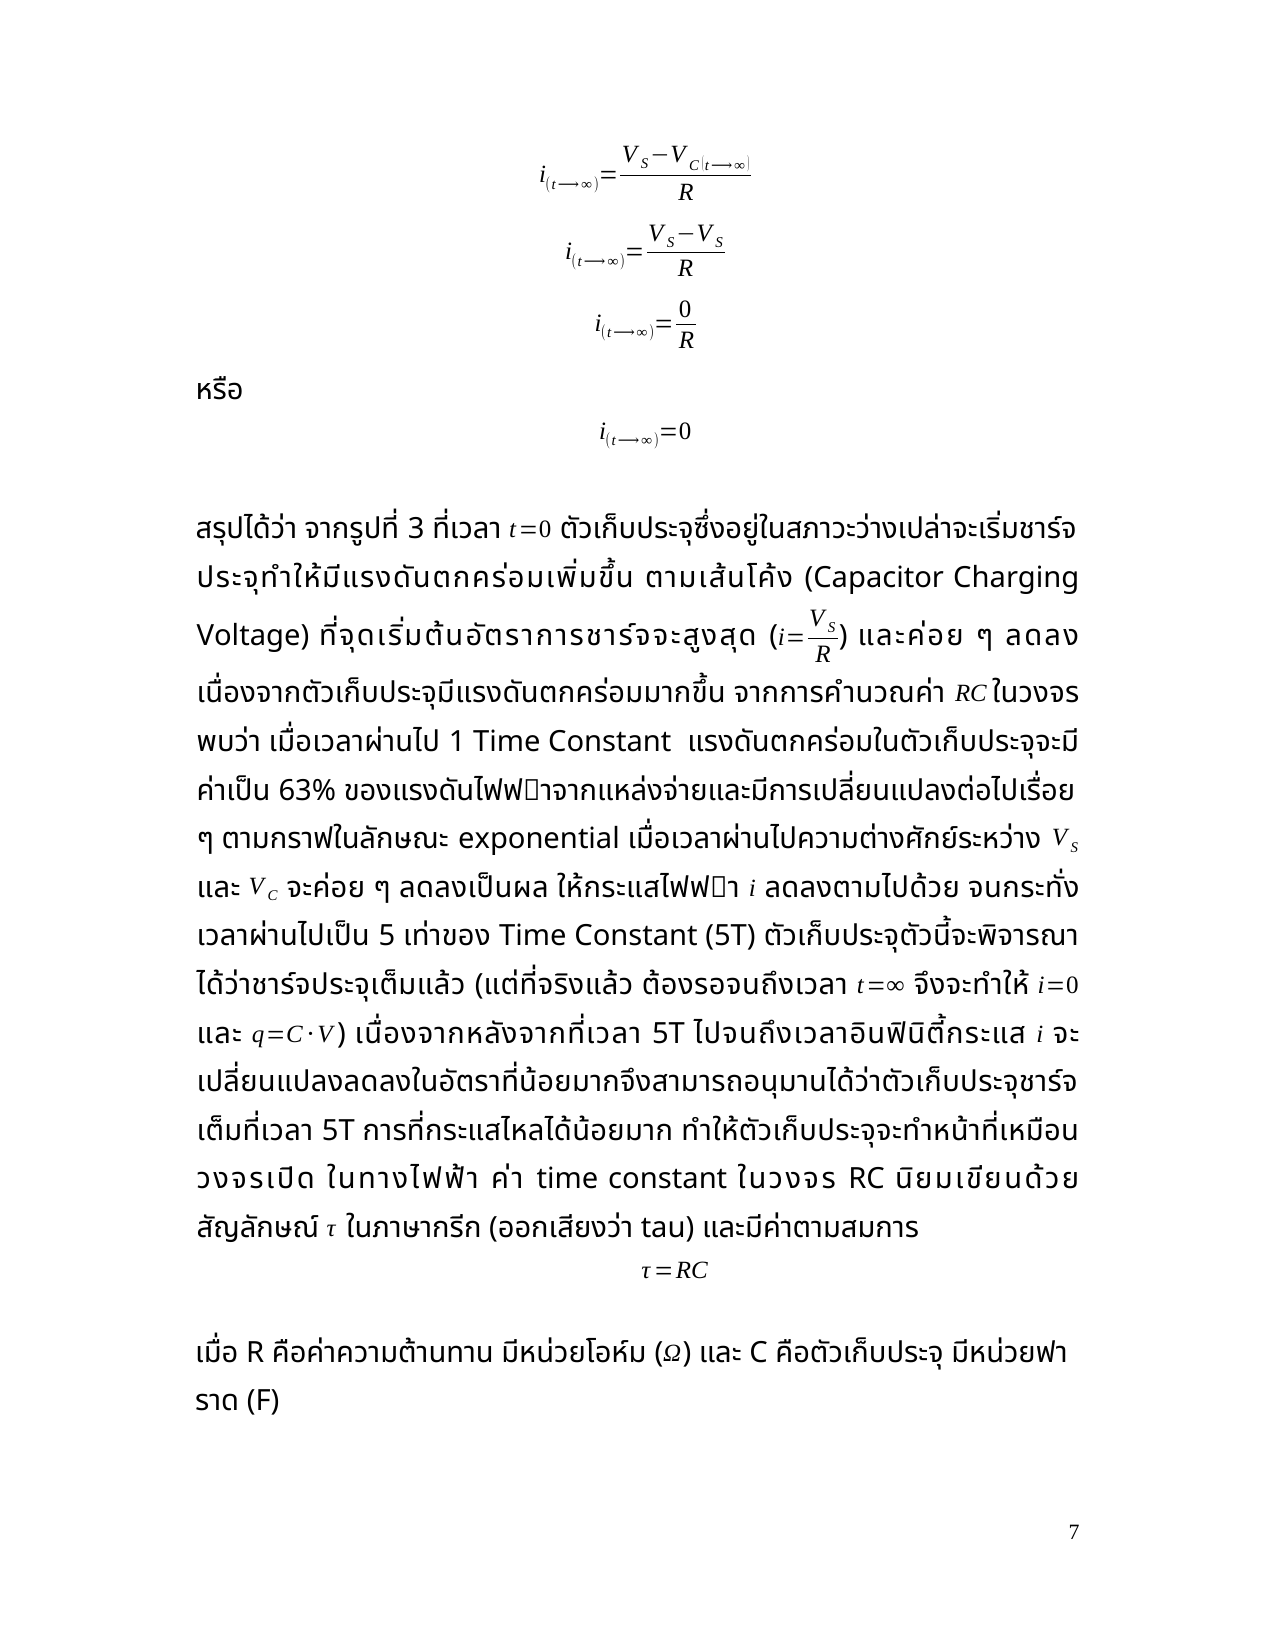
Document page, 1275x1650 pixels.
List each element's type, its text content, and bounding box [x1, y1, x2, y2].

text หรือ [195, 369, 1079, 413]
text สรุปได้ว่า จากรูปที่ 3 ที่เวลา ตัวเก็บประจุซึ่งอยู่ในสภาวะว่างเปล่าจะเริ่มชาร์จประจุทำให้มีแรงดันตกคร่อมเพิ่มขึ้น ตามเส้นโค้ง (Capacitor Charging Voltage) ที่จุดเริ่มต้นอัตราการชาร์จจะสูงสุด () และค่อย ๆ ลดลงเนื่องจากตัวเก็บประจุมีแรงดันตกคร่อมมากขึ้น จากการคำนวณค่า ในวงจรพบว่า เมื่อเวลาผ่านไป 1 Time Constant แรงดันตกคร่อมในตัวเก็บประจุจะมีค่าเป็น 63% ของแรงดันไฟฟาจากแหล่งจ่ายและมีการเปลี่ยนแปลงต่อไปเรื่อย ๆ ตามกราฟในลักษณะ exponential เมื่อเวลาผ่านไปความต่างศักย์ระหว่าง และ จะค่อย ๆ ลดลงเป็นผล ให้กระแสไฟฟา ลดลงตามไปด้วย จนกระทั่งเวลาผ่านไปเป็น 5 เท่าของ Time Constant (5T) ตัวเก็บประจุตัวนี้จะพิจารณาได้ว่าชาร์จประจุเต็มแล้ว (แต่ที่จริงแล้ว ต้องรอจนถึงเวลา จึงจะทำให้ และ ) เนื่องจากหลังจากที่เวลา 5T ไปจนถึงเวลาอินฟินิตี้กระแส จะเปลี่ยนแปลงลดลงในอัตราที่น้อยมากจึงสามารถอนุมานได้ว่าตัวเก็บประจุชาร์จเต็มที่เวลา 5T การที่กระแสไหลได้น้อยมาก ทำให้ตัวเก็บประจุจะทำหน้าที่เหมือนวงจรเปิด ในทางไฟฟ้า ค่า time constant ในวงจร RC นิยมเขียนด้วยสัญลักษณ์ ในภาษากรีก (ออกเสียงว่า tau) และมีค่าตามสมการ [195, 507, 1079, 1251]
text เมื่อ R คือค่าความต้านทาน มีหน่วยโอห์ม () และ C คือตัวเก็บประจุ มีหน่วยฟาราด (F) [195, 1331, 1098, 1423]
